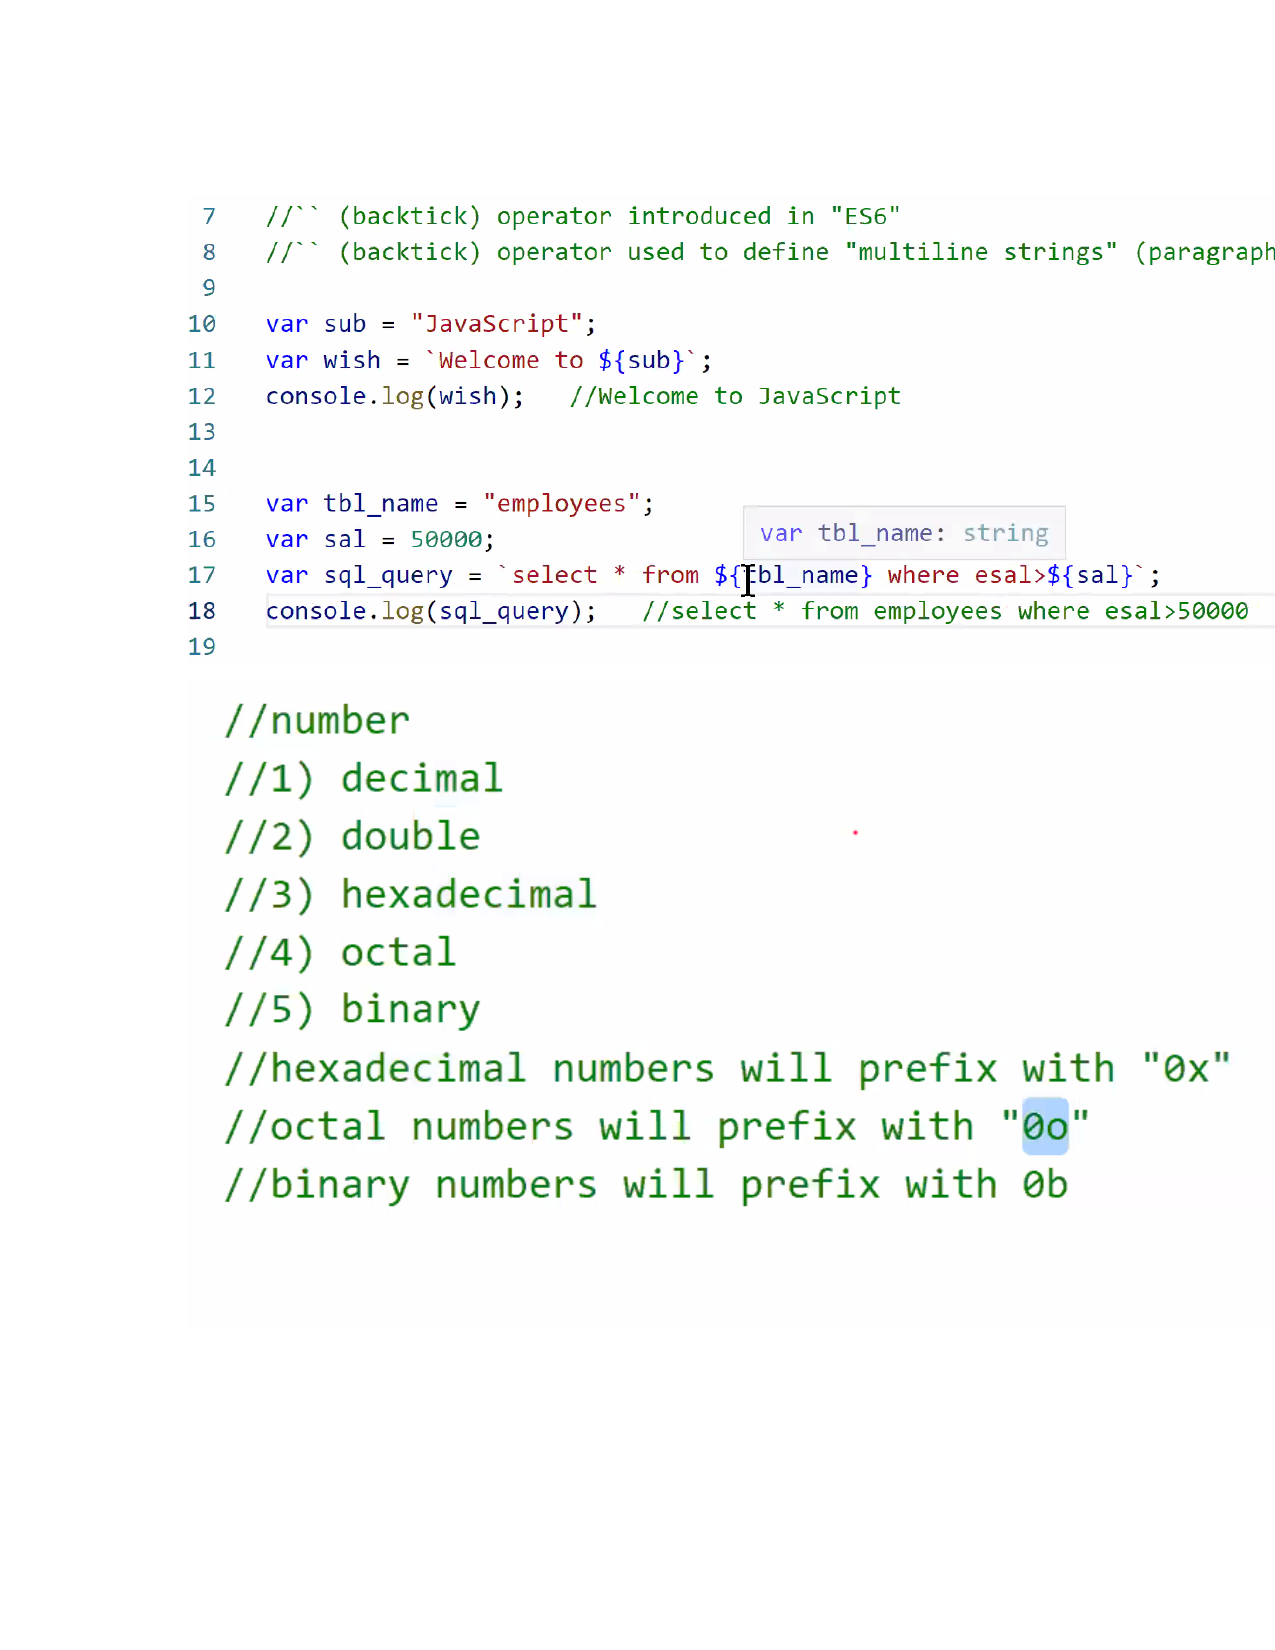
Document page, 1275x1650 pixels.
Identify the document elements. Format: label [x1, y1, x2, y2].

picture [187, 681, 1275, 1328]
picture [187, 196, 1275, 663]
